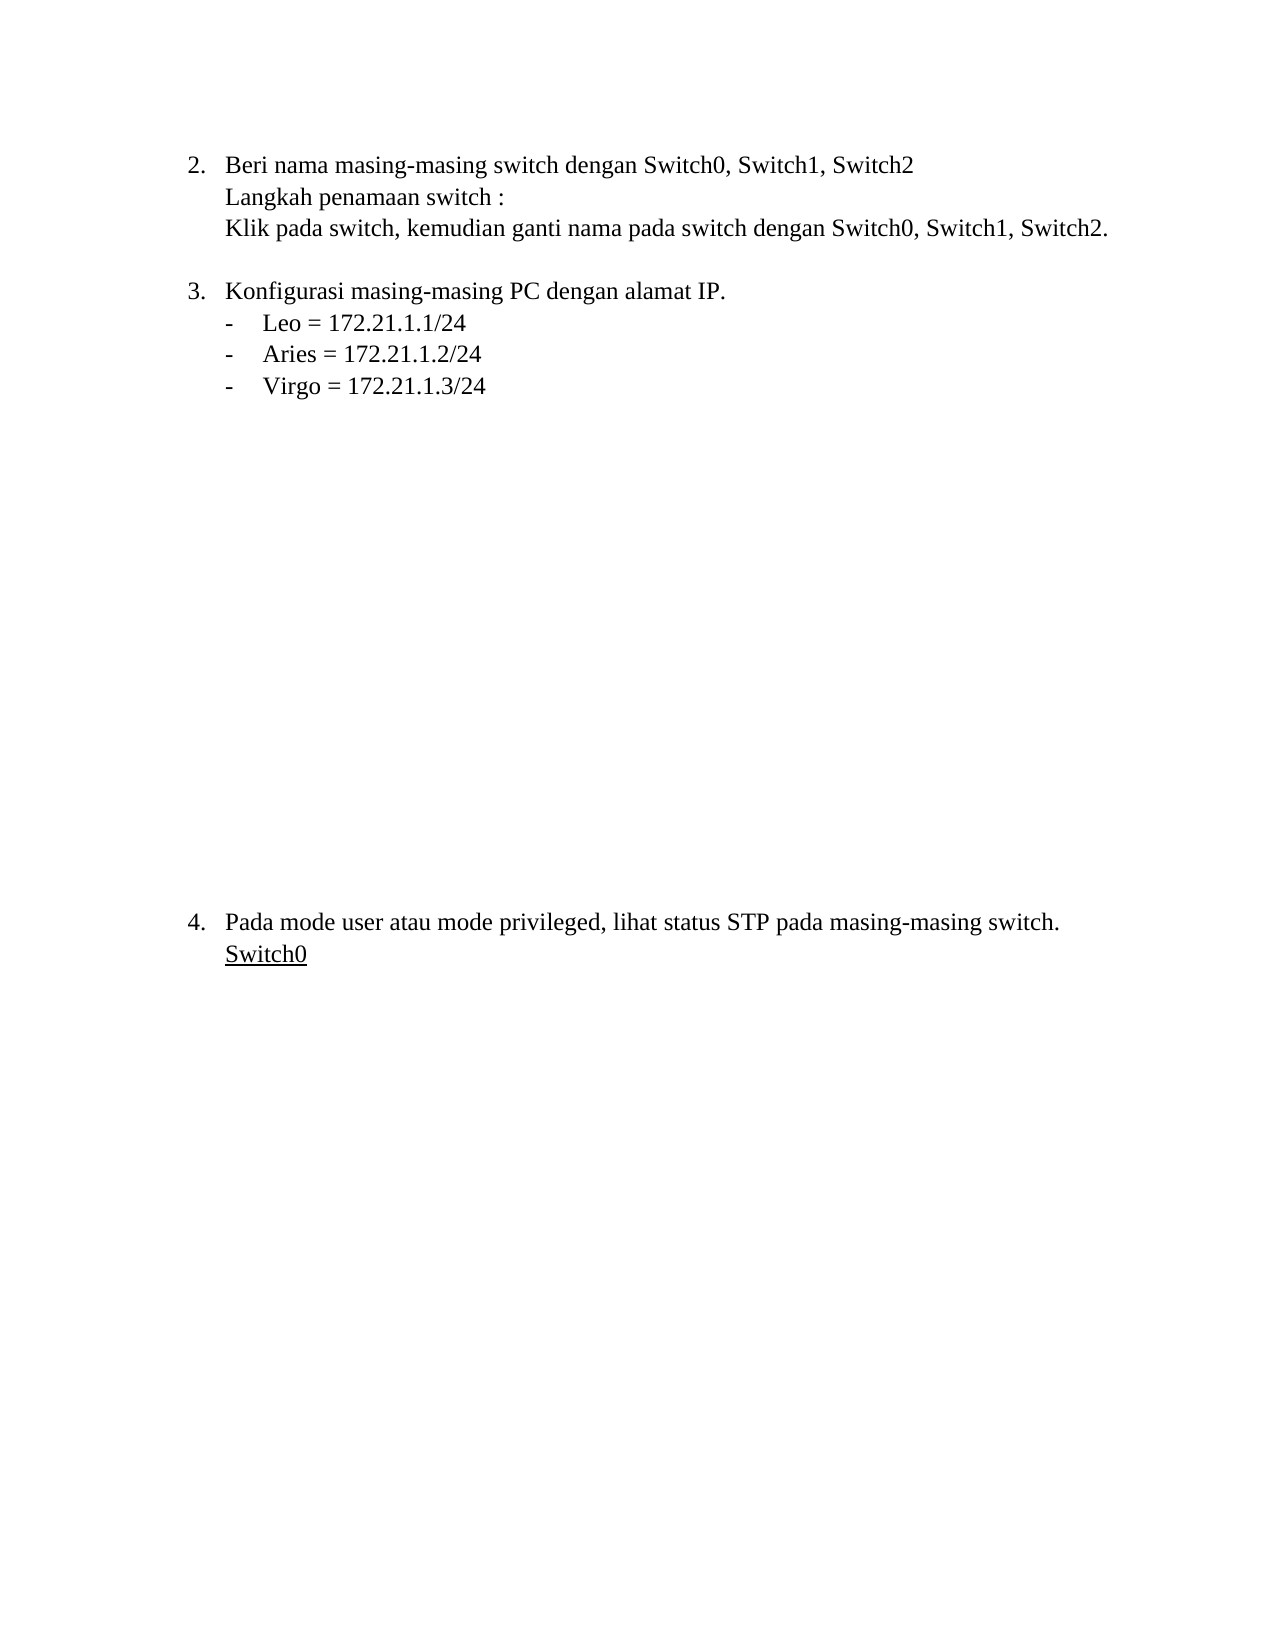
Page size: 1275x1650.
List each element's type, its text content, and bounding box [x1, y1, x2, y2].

list Langkah penamaan switch : [225, 182, 1125, 210]
list Switch0 [225, 939, 1125, 968]
list Konfigurasi masing-masing PC dengan alamat IP. [187, 276, 1125, 305]
list Aries = 172.21.1.2/24 [225, 339, 1125, 368]
list Leo = 172.21.1.1/24 [225, 308, 1125, 337]
list Beri nama masing-masing switch dengan Switch0, Switch1, Switch2 [187, 150, 1125, 179]
list Pada mode user atau mode privileged, lihat status STP pada masing-masing switch. [187, 907, 1125, 936]
list Klik pada switch, kemudian ganti nama pada switch dengan Switch0, Switch1, Switch2. [225, 213, 1125, 242]
list Virgo = 172.21.1.3/24 [225, 371, 1125, 400]
